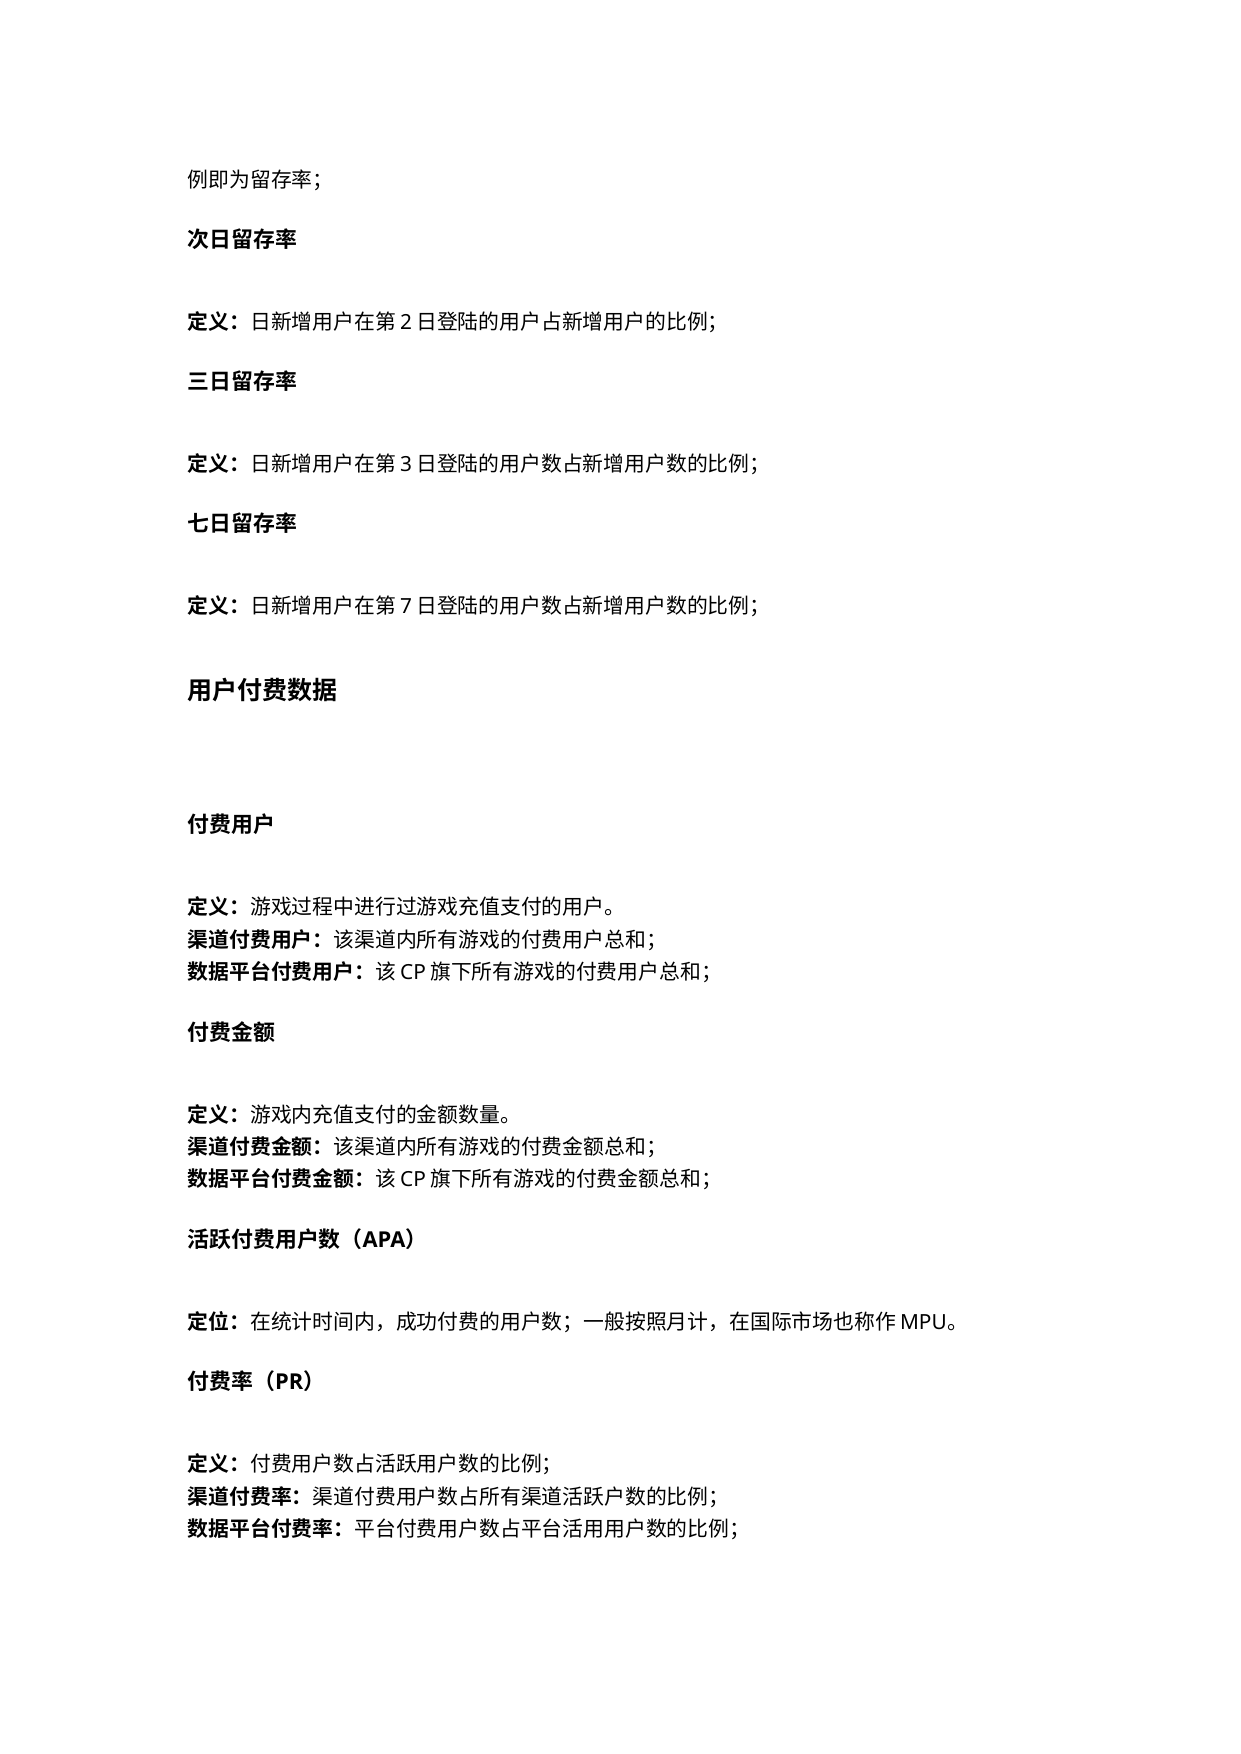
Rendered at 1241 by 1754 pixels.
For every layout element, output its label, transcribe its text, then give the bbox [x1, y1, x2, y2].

text 定义：游戏过程中进行过游戏充值支付的用户。 [187, 889, 1053, 922]
text 定义：游戏内充值支付的金额数量。 [187, 1097, 1053, 1129]
text 渠道付费率：渠道付费用户数占所有渠道活跃户数的比例； [187, 1479, 1053, 1511]
text 渠道付费用户：该渠道内所有游戏的付费用户总和； [187, 922, 1053, 954]
text 定位：在统计时间内，成功付费的用户数；一般按照月计，在国际市场也称作MPU。 [187, 1304, 1053, 1336]
subtitle 付费金额 [187, 1014, 1053, 1047]
text 定义：日新增用户在第2日登陆的用户占新增用户的比例； [187, 304, 1053, 337]
subtitle 三日留存率 [187, 364, 1053, 396]
subtitle 用户付费数据 [187, 656, 1053, 721]
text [187, 162, 1053, 194]
text 数据平台付费金额：该CP旗下所有游戏的付费金额总和； [187, 1162, 1053, 1194]
text 定义：付费用户数占活跃用户数的比例； [187, 1446, 1053, 1479]
subtitle 付费率（PR） [187, 1363, 1053, 1396]
text 数据平台付费用户：该CP旗下所有游戏的付费用户总和； [187, 954, 1053, 987]
text 数据平台付费率：平台付费用户数占平台活用用户数的比例； [187, 1511, 1053, 1544]
text 定义：日新增用户在第7日登陆的用户数占新增用户数的比例； [187, 588, 1053, 621]
text 定义：日新增用户在第3日登陆的用户数占新增用户数的比例； [187, 446, 1053, 479]
subtitle 活跃付费用户数（APA） [187, 1221, 1053, 1254]
subtitle 次日留存率 [187, 222, 1053, 254]
text 渠道付费金额：该渠道内所有游戏的付费金额总和； [187, 1129, 1053, 1162]
subtitle 七日留存率 [187, 506, 1053, 538]
subtitle 付费用户 [187, 807, 1053, 839]
